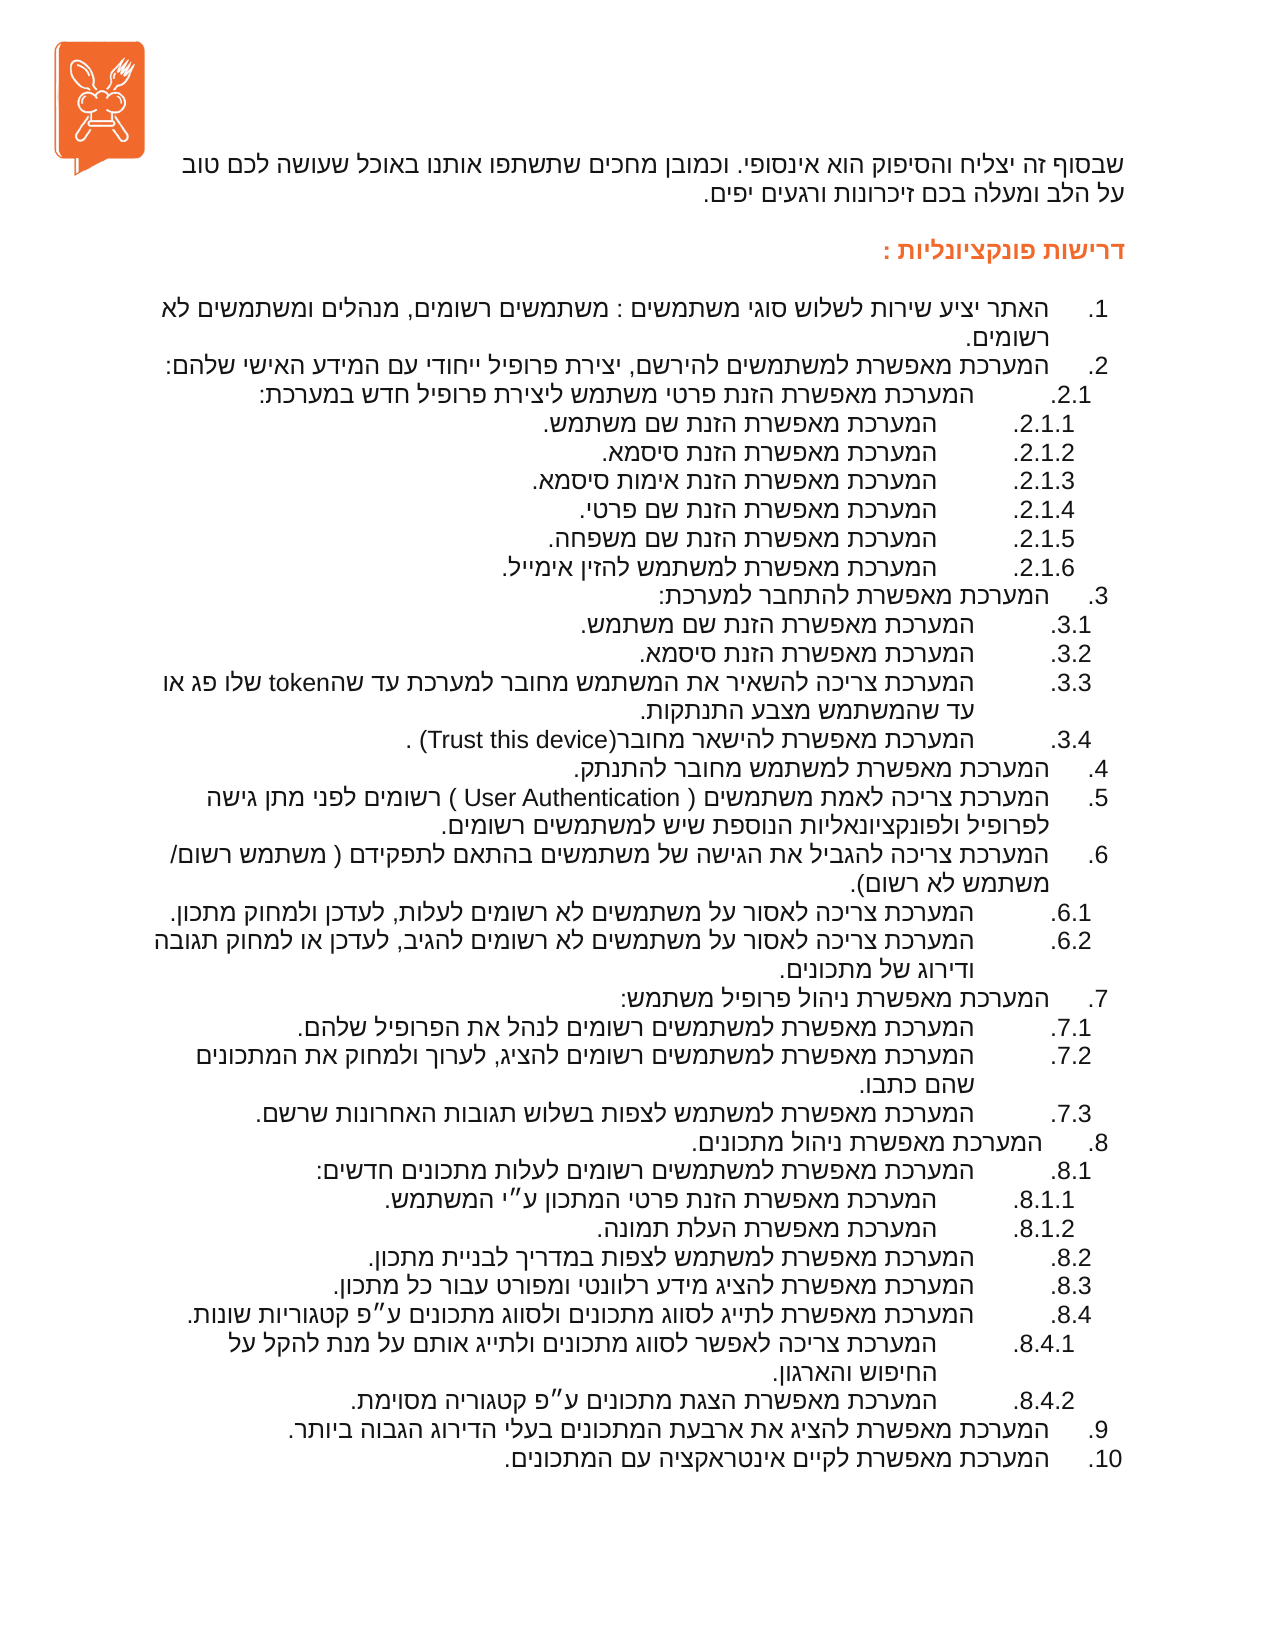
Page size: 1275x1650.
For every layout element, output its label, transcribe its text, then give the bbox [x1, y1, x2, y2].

list המערכת מאפשרת הזנת פרטי המתכון ע״י המשתמש. [150, 1185, 1012, 1214]
list המערכת מאפשרת להציג מידע רלוונטי ומפורט עבור כל מתכון. [150, 1271, 1050, 1300]
list המערכת מאפשרת הזנת סיסמא. [150, 437, 1012, 466]
list המערכת צריכה לאסור על משתמשים לא רשומים להגיב, לעדכן או למחוק תגובה ודירוג של מתכונים. [150, 926, 1050, 984]
list המערכת צריכה לאסור על משתמשים לא רשומים לעלות, לעדכן ולמחוק מתכון. [150, 897, 1050, 926]
list המערכת צריכה להגביל את הגישה של משתמשים בהתאם לתפקידם ( משתמש רשום/ משתמש לא רשום). [150, 840, 1087, 897]
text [150, 150, 1125, 207]
list המערכת מאפשרת למשתמשים רשומים לעלות מתכונים חדשים: [150, 1156, 1050, 1185]
list המערכת מאפשרת הזנת שם משתמש. [150, 409, 1012, 437]
list המערכת מאפשרת למשתמשים להירשם, יצירת פרופיל ייחודי עם המידע האישי שלהם: [150, 351, 1087, 380]
list המערכת צריכה לאמת משתמשים ( User Authentication ) רשומים לפני מתן גישה לפרופיל ולפונקציונאליות הנוספת שיש למשתמשים רשומים. [150, 782, 1087, 840]
list המערכת מאפשרת למשתמשים רשומים להציג, לערוך ולמחוק את המתכונים שהם כתבו. [150, 1041, 1050, 1099]
list המערכת מאפשרת העלת תמונה. [150, 1214, 1012, 1242]
list המערכת מאפשרת הזנת שם פרטי. [150, 495, 1012, 524]
list האתר יציע שירות לשלוש סוגי משתמשים : משתמשים רשומים, מנהלים ומשתמשים לא רשומים. [150, 294, 1087, 351]
list המערכת מאפשרת ניהול פרופיל משתמש: [150, 984, 1087, 1012]
list המערכת מאפשרת לקיים אינטראקציה עם המתכונים. [150, 1444, 1087, 1472]
picture [50, 36, 148, 179]
list המערכת מאפשרת הזנת פרטי משתמש ליצירת פרופיל חדש במערכת: [150, 380, 1050, 409]
list המערכת מאפשרת למשתמש לצפות בשלוש תגובות האחרונות שרשם. [150, 1099, 1050, 1127]
list המערכת מאפשרת למשתמש מחובר להתנתק. [150, 754, 1087, 782]
list המערכת מאפשרת למשתמשים רשומים לנהל את הפרופיל שלהם. [150, 1012, 1050, 1041]
list המערכת מאפשרת הזנת אימות סיסמא. [150, 466, 1012, 495]
list המערכת מאפשרת להישאר מחובר(Trust this device) . [150, 725, 1050, 754]
list המערכת מאפשרת הזנת שם משפחה. [150, 524, 1012, 552]
list המערכת מאפשרת להתחבר למערכת: [150, 581, 1087, 610]
list המערכת מאפשרת הצגת מתכונים ע״פ קטגוריה מסוימת. [150, 1386, 1012, 1415]
list המערכת צריכה להשאיר את המשתמש מחובר למערכת עד שהtoken שלו פג או עד שהמשתמש מצבע התנתקות. [150, 667, 1050, 725]
list המערכת מאפשרת למשתמש להזין אימייל. [150, 552, 1012, 581]
list המערכת מאפשרת למשתמש לצפות במדריך לבניית מתכון. [150, 1242, 1050, 1271]
list המערכת מאפשרת ניהול מתכונים. [150, 1127, 1087, 1156]
list המערכת מאפשרת לתייג לסווג מתכונים ולסווג מתכונים ע״פ קטגוריות שונות. [150, 1300, 1050, 1329]
list המערכת מאפשרת להציג את ארבעת המתכונים בעלי הדירוג הגבוה ביותר. [150, 1415, 1087, 1444]
list המערכת צריכה לאפשר לסווג מתכונים ולתייג אותם על מנת להקל על החיפוש והארגון. [150, 1329, 1012, 1386]
list המערכת מאפשרת הזנת שם משתמש. [150, 610, 1050, 639]
text דרישות פונקציונליות : [150, 236, 1125, 265]
list המערכת מאפשרת הזנת סיסמא. [150, 639, 1050, 667]
